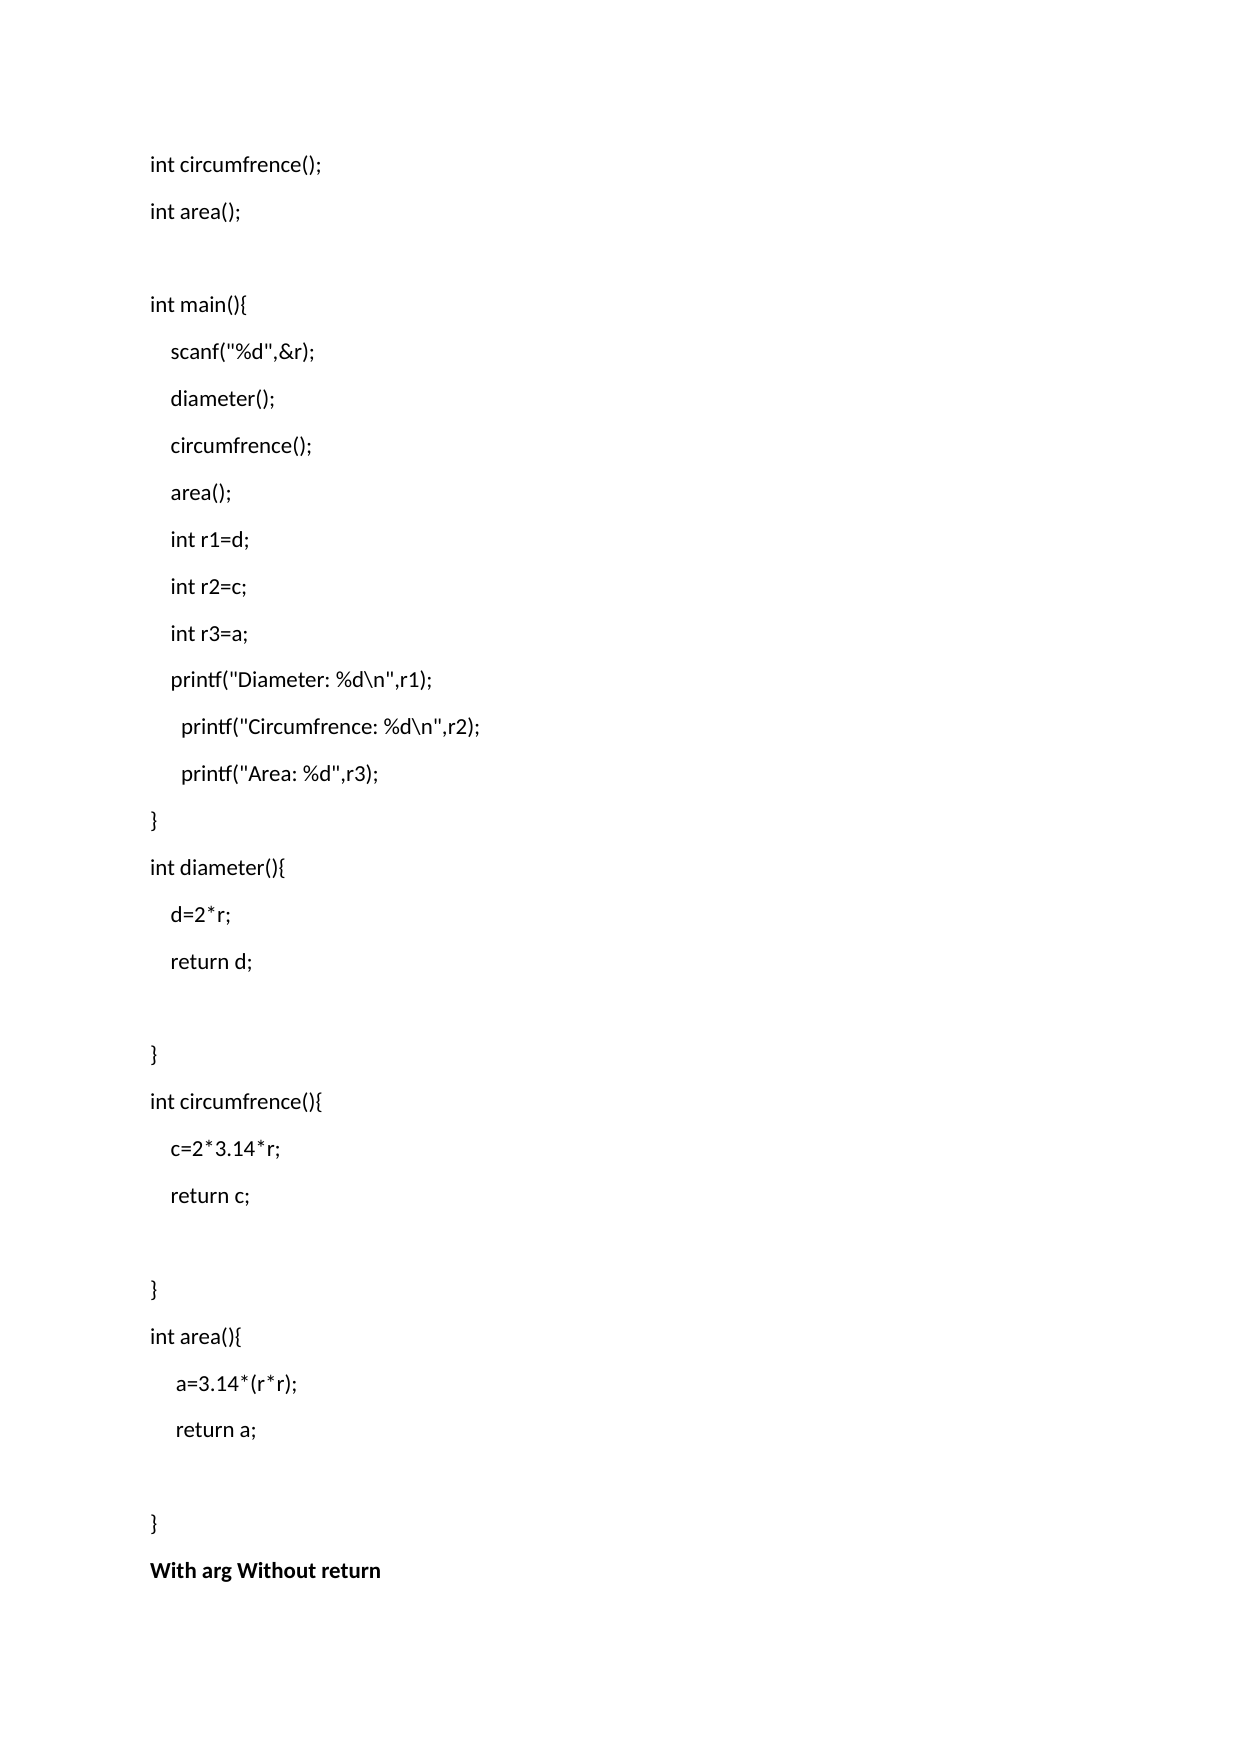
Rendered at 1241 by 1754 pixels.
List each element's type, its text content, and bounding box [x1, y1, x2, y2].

text int circumfrence(); [150, 150, 1090, 178]
text int main(){ [150, 291, 1090, 319]
text return a; [150, 1416, 1090, 1444]
text } [150, 1275, 1090, 1303]
text circumfrence(); [150, 431, 1090, 459]
text area(); [150, 478, 1090, 506]
text } [150, 1041, 1090, 1069]
text printf("Area: %d",r3); [150, 759, 1090, 787]
text int r2=c; [150, 572, 1090, 600]
text a=3.14*(r*r); [150, 1369, 1090, 1397]
text diameter(); [150, 384, 1090, 412]
text int r3=a; [150, 619, 1090, 647]
text With arg Without return [150, 1556, 1090, 1584]
text return c; [150, 1181, 1090, 1209]
text d=2*r; [150, 900, 1090, 928]
text printf("Circumfrence: %d\n",r2); [150, 712, 1090, 741]
text int area(); [150, 197, 1090, 225]
text c=2*3.14*r; [150, 1134, 1090, 1162]
text } [150, 806, 1090, 834]
text int circumfrence(){ [150, 1087, 1090, 1116]
text } [150, 1509, 1090, 1537]
text printf("Diameter: %d\n",r1); [150, 666, 1090, 694]
text scanf("%d",&r); [150, 337, 1090, 366]
text int r1=d; [150, 525, 1090, 553]
text int area(){ [150, 1322, 1090, 1350]
text int diameter(){ [150, 853, 1090, 881]
text return d; [150, 947, 1090, 975]
